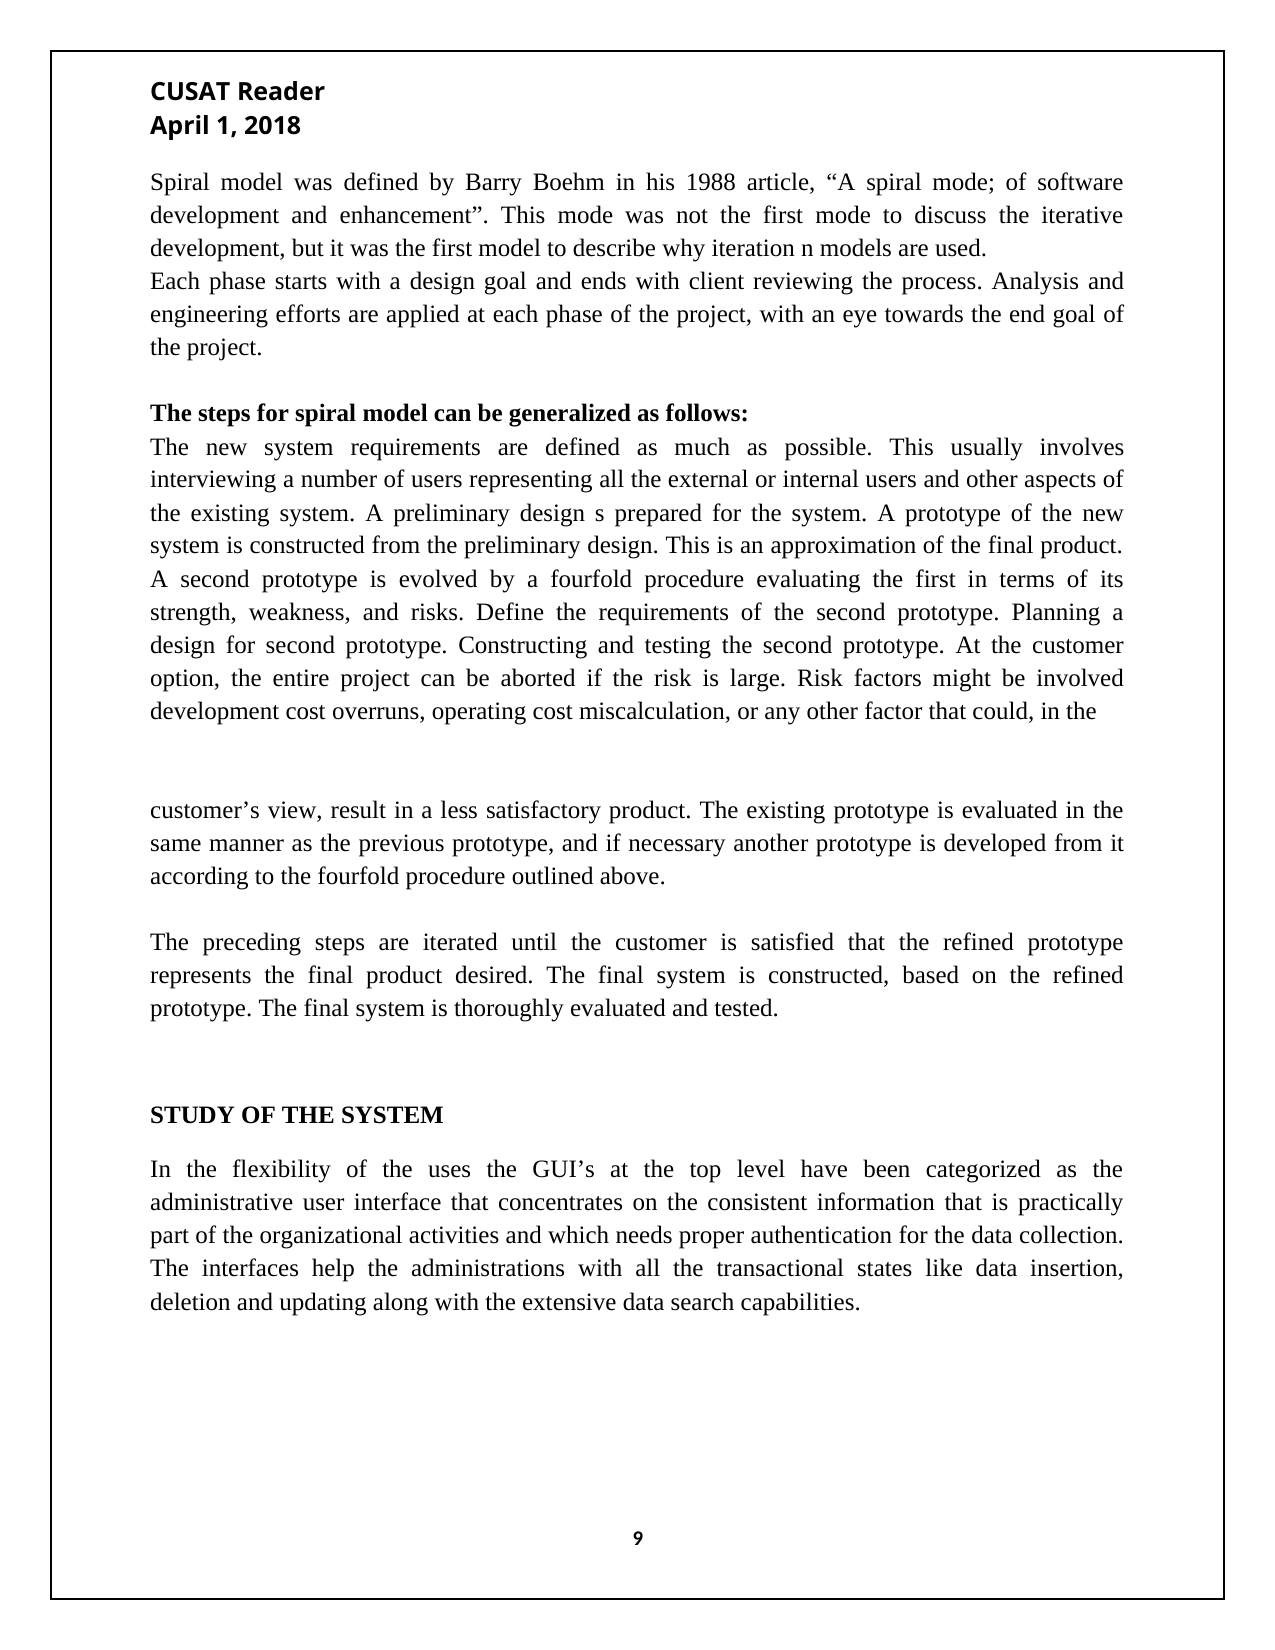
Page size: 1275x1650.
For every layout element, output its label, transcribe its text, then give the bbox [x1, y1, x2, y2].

text The new system requirements are defined as much as possible. This usually involves interviewing a number of users representing all the external or internal users and other aspects of the existing system. A preliminary design s prepared for the system. A prototype of the new system is constructed from the preliminary design. This is an approximation of the final product. A second prototype is evolved by a fourfold procedure evaluating the first in terms of its strength, weakness, and risks. Define the requirements of the second prototype. Planning a design for second prototype. Constructing and testing the second prototype. At the customer option, the entire project can be aborted if the risk is large. Risk factors might be involved development cost overruns, operating cost miscalculation, or any other factor that could, in the [150, 432, 1125, 724]
text The preceding steps are iterated until the customer is satisfied that the refined prototype represents the final product desired. The final system is constructed, based on the refined prototype. The final system is thoroughly evaluated and tested. [150, 927, 1125, 1022]
text Each phase starts with a design goal and ends with client reviewing the process. Analysis and engineering efforts are applied at each phase of the project, with an eye towards the end goal of the project. [150, 266, 1125, 361]
text customer’s view, result in a less satisfactory product. The existing prototype is evaluated in the same manner as the previous prototype, and if necessary another prototype is developed from it according to the fourfold procedure outlined above. [150, 795, 1125, 889]
text Spiral model was defined by Barry Boehm in his 1988 article, “A spiral mode; of software development and enhancement”. This mode was not the first mode to discuss the iterative development, but it was the first model to describe why iteration n models are used. [150, 167, 1125, 262]
text The steps for spiral model can be generalized as follows: [150, 398, 1125, 427]
text STUDY OF THE SYSTEM [150, 1101, 1125, 1129]
text In the flexibility of the uses the GUI’s at the top level have been categorized as the administrative user interface that concentrates on the consistent information that is practically part of the organizational activities and which needs proper authentication for the data collection. The interfaces help the administrations with all the transactional states like data insertion, deletion and updating along with the extensive data search capabilities. [150, 1154, 1125, 1315]
